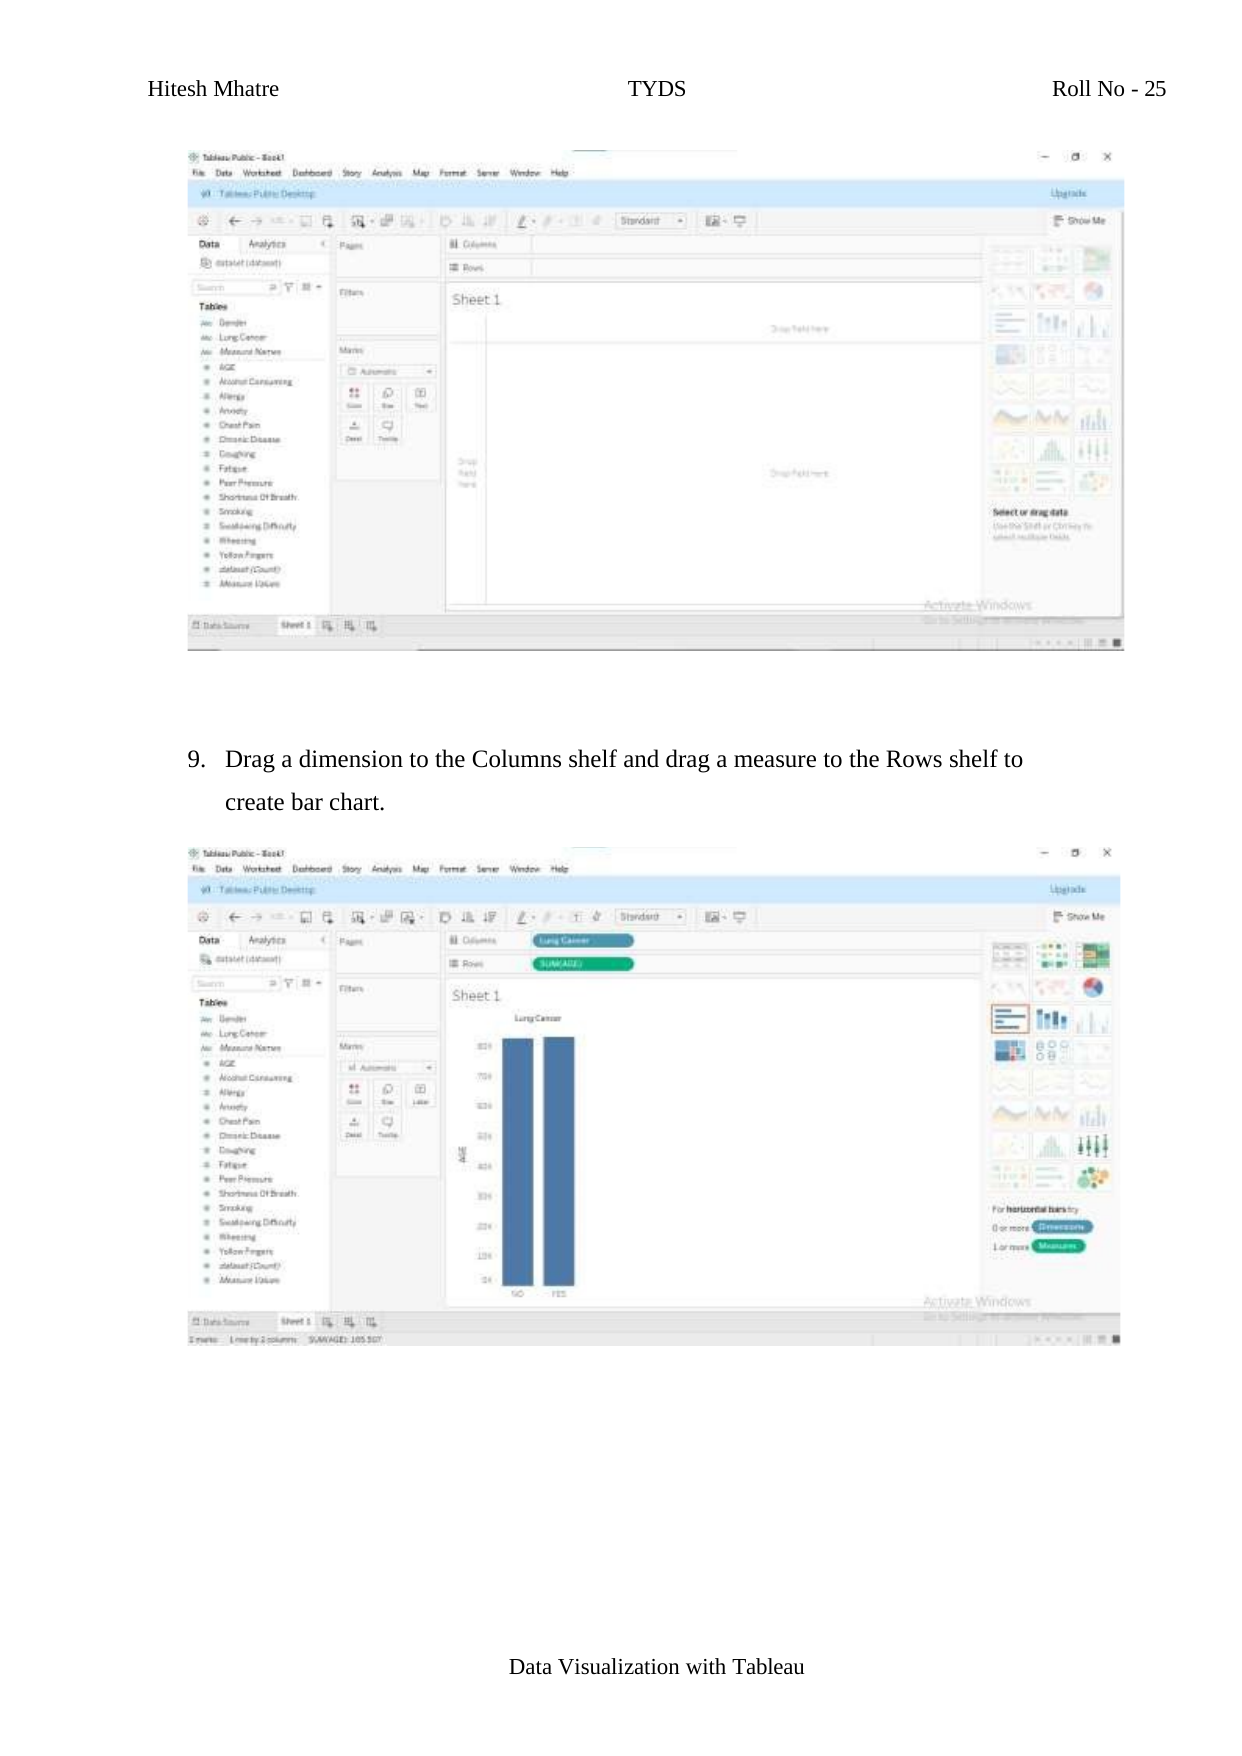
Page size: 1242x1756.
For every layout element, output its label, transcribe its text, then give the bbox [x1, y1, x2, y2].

picture [187, 847, 1121, 1346]
list Drag a dimension to the Columns shelf and drag a measure to the Rows shelf to create bar chart. [187, 744, 1086, 816]
picture [187, 150, 1125, 651]
